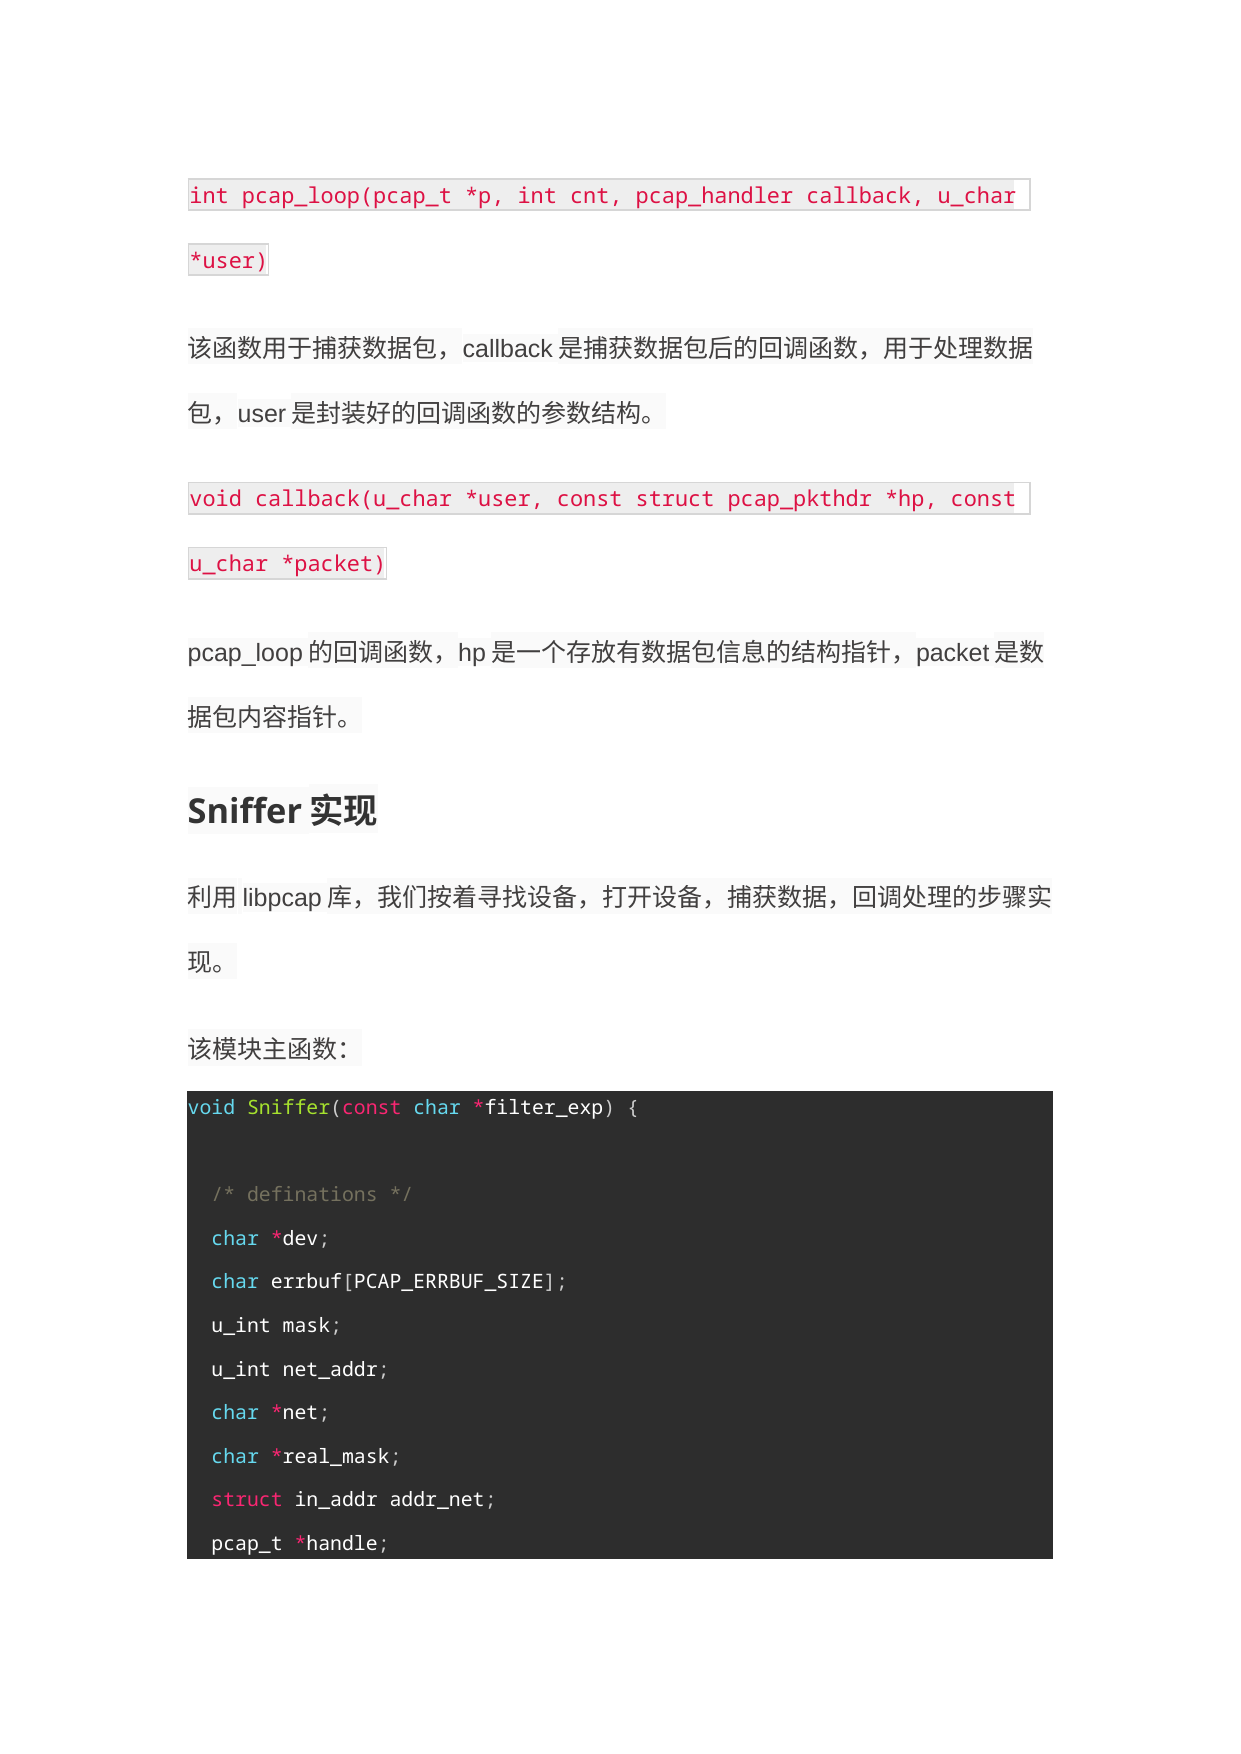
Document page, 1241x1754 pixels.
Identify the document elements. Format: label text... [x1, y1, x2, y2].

text /* definations */ [187, 1178, 1053, 1211]
text 利用libpcap库，我们按着寻找设备，打开设备，捕获数据，回调处理的步骤实现。 [187, 863, 1053, 993]
text 该函数用于捕获数据包，callback是捕获数据包后的回调函数，用于处理数据包，user是封装好的回调函数的参数结构。 [187, 314, 1053, 444]
text char *net; [187, 1396, 1053, 1428]
text struct in_addr addr_net; [187, 1483, 1053, 1515]
text int pcap_loop(pcap_t *p, int cnt, pcap_handler callback, u_char *user) [187, 162, 1053, 292]
text void callback(u_char *user, const struct pcap_pkthdr *hp, const u_char *packet) [187, 466, 1053, 596]
subtitle Sniffer实现 [187, 776, 1053, 841]
text u_int net_addr; [187, 1352, 1053, 1385]
text pcap_loop的回调函数，hp是一个存放有数据包信息的结构指针，packet是数据包内容指针。 [187, 618, 1053, 748]
text char *real_mask; [187, 1439, 1053, 1472]
text 该模块主函数： [187, 1015, 1053, 1080]
text char *dev; [187, 1222, 1053, 1254]
text void Sniffer(const char *filter_exp) { [187, 1091, 1053, 1123]
text char errbuf[PCAP_ERRBUF_SIZE]; [187, 1265, 1053, 1298]
text u_int mask; [187, 1309, 1053, 1341]
text pcap_t *handle; [187, 1526, 1053, 1559]
